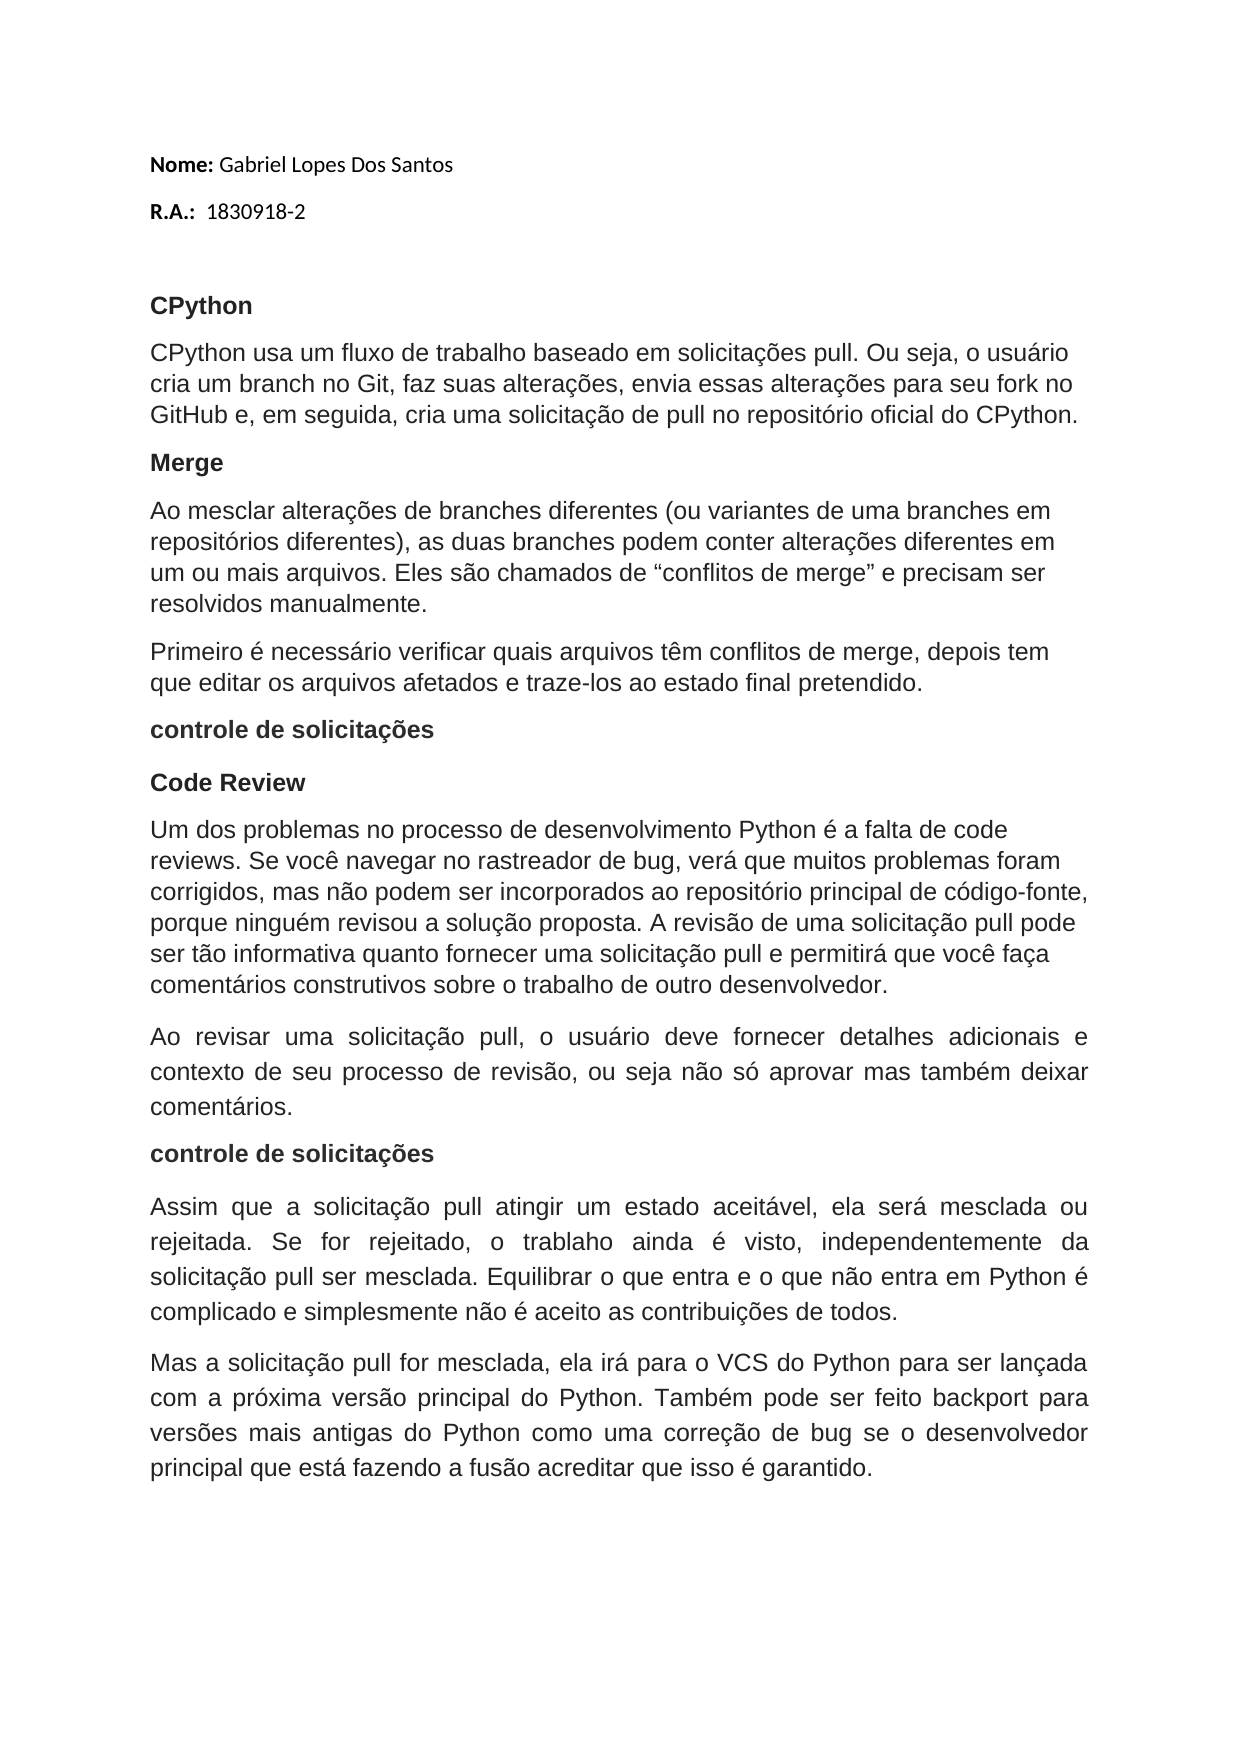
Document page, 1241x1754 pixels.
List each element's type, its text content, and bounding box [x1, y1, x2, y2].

text Assim que a solicitação pull atingir um estado aceitável, ela será mesclada ou rejeitada. Se for rejeitado, o trablaho ainda é visto, independentemente da solicitação pull ser mesclada. Equilibrar o que entra e o que não entra em Python é complicado e simplesmente não é aceito as contribuições de todos. [150, 1187, 1090, 1327]
text CPython [150, 291, 1090, 319]
text Primeiro é necessário verificar quais arquivos têm conflitos de merge, depois tem que editar os arquivos afetados e traze-los ao estado final pretendido. [150, 637, 1090, 696]
text CPython usa um fluxo de trabalho baseado em solicitações pull. Ou seja, o usuário cria um branch no Git, faz suas alterações, envia essas alterações para seu fork no GitHub e, em seguida, cria uma solicitação de pull no repositório oficial do CPython. [150, 338, 1090, 429]
text Code Review [150, 763, 1090, 798]
text Um dos problemas no processo de desenvolvimento Python é a falta de code reviews. Se você navegar no rastreador de bug, verá que muitos problemas foram corrigidos, mas não podem ser incorporados ao repositório principal de código-fonte, porque ninguém revisou a solução proposta. A revisão de uma solicitação pull pode ser tão informativa quanto fornecer uma solicitação pull e permitirá que você faça comentários construtivos sobre o trabalho de outro desenvolvedor. [150, 815, 1090, 999]
text Nome: Gabriel Lopes Dos Santos [150, 150, 1090, 178]
text Merge [150, 448, 1090, 477]
text Ao revisar uma solicitação pull, o usuário deve fornecer detalhes adicionais e contexto de seu processo de revisão, ou seja não só aprovar mas também deixar comentários. [150, 1018, 1090, 1123]
text Ao mesclar alterações de branches diferentes (ou variantes de uma branches em repositórios diferentes), as duas branches podem conter alterações diferentes em um ou mais arquivos. Eles são chamados de “conflitos de merge” e precisam ser resolvidos manualmente. [150, 496, 1090, 618]
text Mas a solicitação pull for mesclada, ela irá para o VCS do Python para ser lançada com a próxima versão principal do Python. Também pode ser feito backport para versões mais antigas do Python como uma correção de bug se o desenvolvedor principal que está fazendo a fusão acreditar que isso é garantido. [150, 1344, 1090, 1484]
text R.A.: 1830918-2 [150, 197, 1090, 225]
text controle de solicitações [150, 715, 1090, 744]
text controle de solicitações [150, 1139, 1090, 1168]
